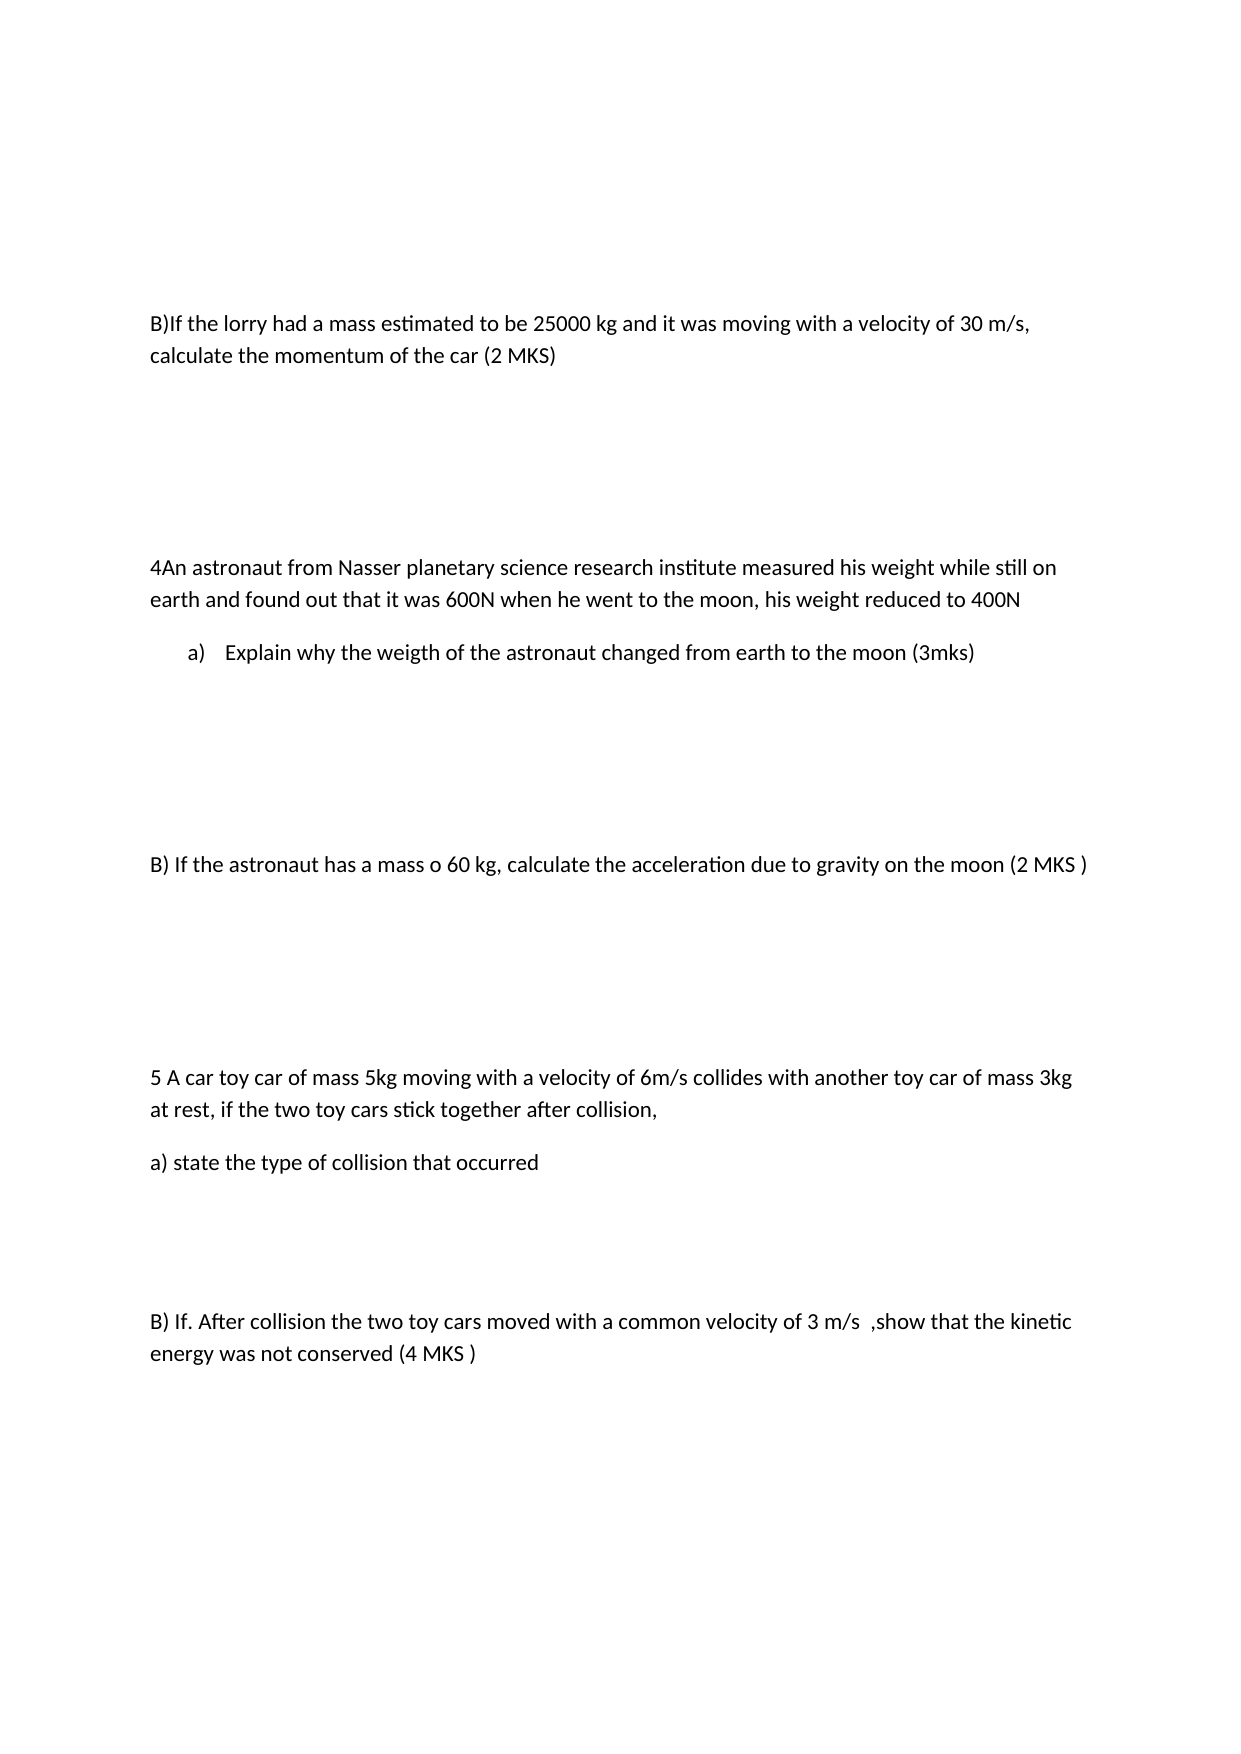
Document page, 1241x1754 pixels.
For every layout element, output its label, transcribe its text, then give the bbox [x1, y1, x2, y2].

text 5 A car toy car of mass 5kg moving with a velocity of 6m/s collides with another toy car of mass 3kg at rest, if the two toy cars stick together after collision, [150, 1063, 1090, 1123]
text 4An astronaut from Nasser planetary science research institute measured his weight while still on earth and found out that it was 600N when he went to the moon, his weight reduced to 400N [150, 553, 1090, 613]
list Explain why the weigth of the astronaut changed from earth to the moon (3mks) [187, 638, 1090, 667]
text B)If the lorry had a mass estimated to be 25000 kg and it was moving with a velocity of 30 m/s, calculate the momentum of the car (2 MKS) [150, 309, 1090, 369]
text a) state the type of collision that occurred [150, 1148, 1090, 1176]
text B) If. After collision the two toy cars moved with a common velocity of 3 m/s ,show that the kinetic energy was not conserved (4 MKS ) [150, 1307, 1090, 1367]
text B) If the astronaut has a mass o 60 kg, calculate the acceleration due to gravity on the moon (2 MKS ) [150, 851, 1090, 879]
